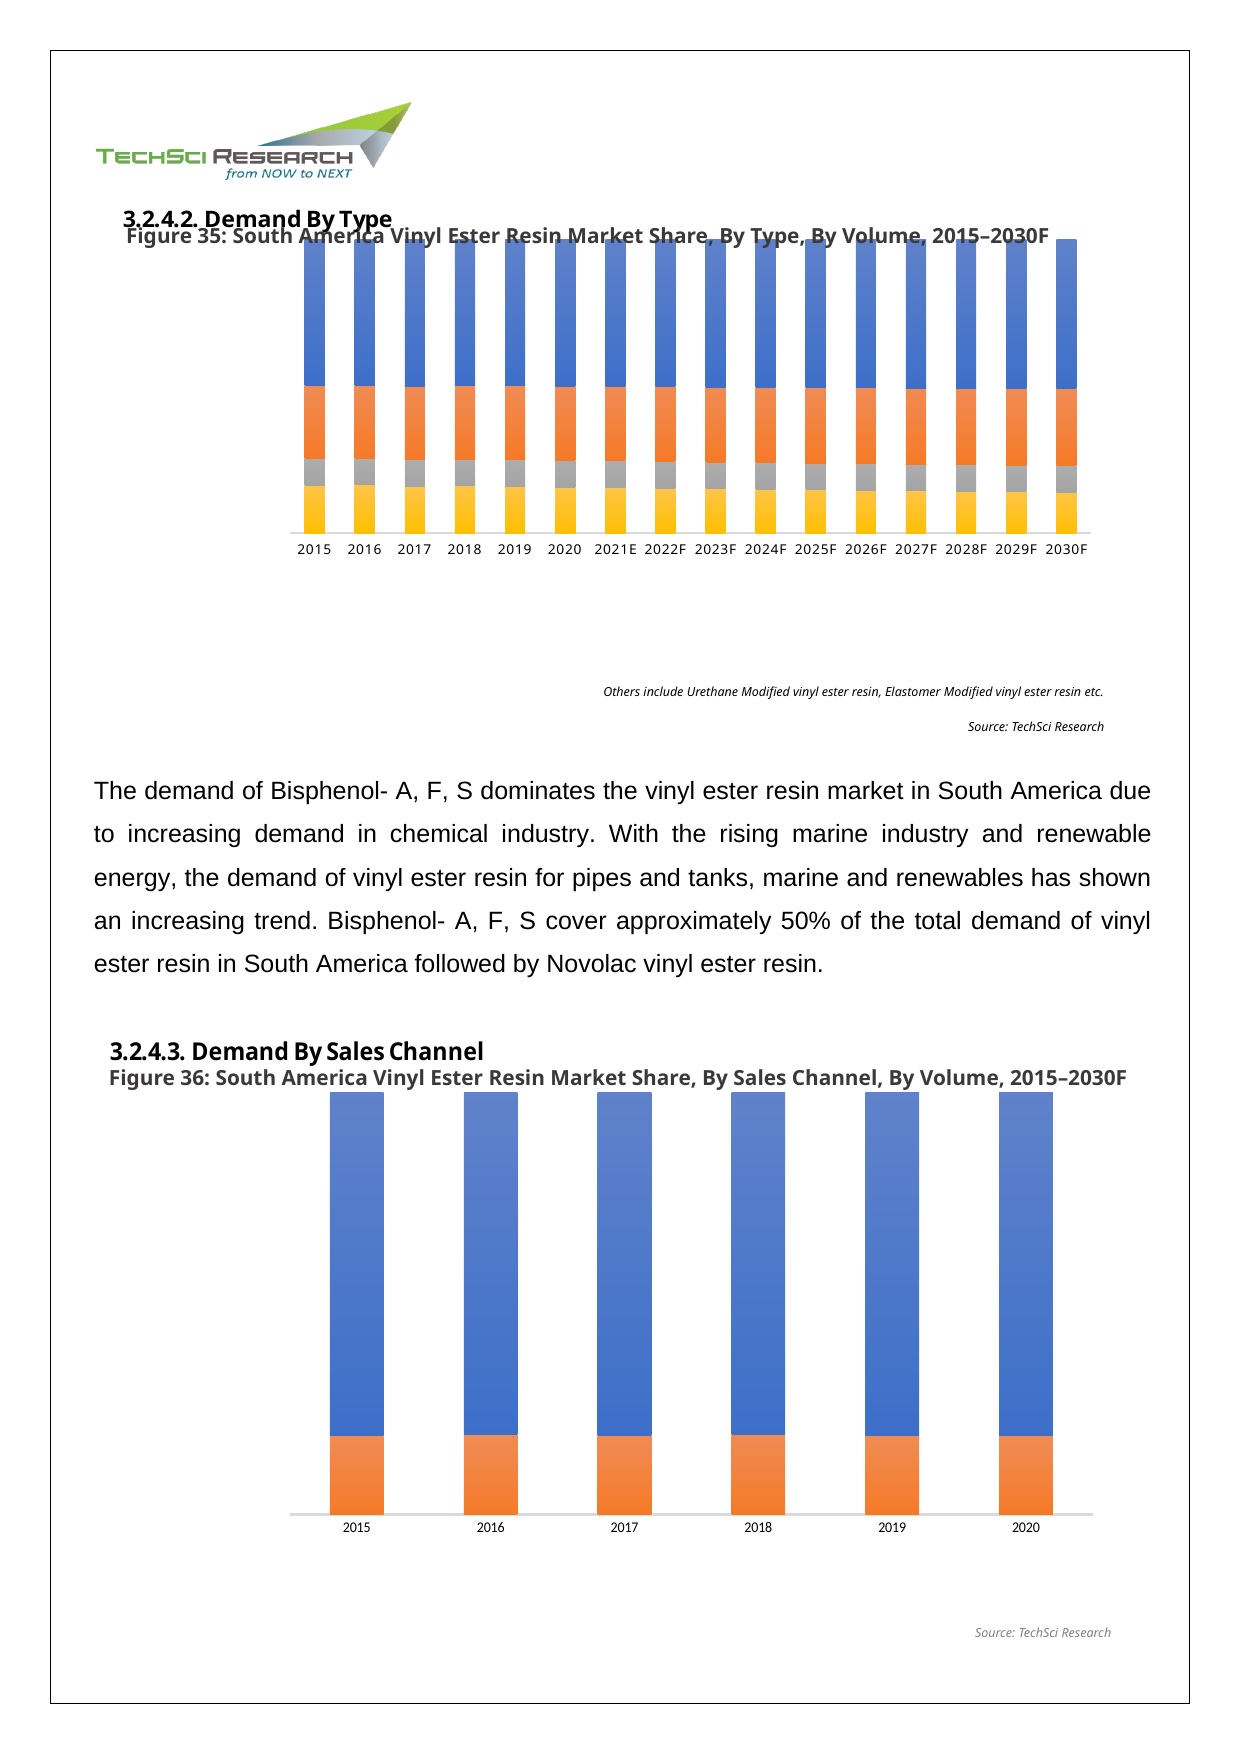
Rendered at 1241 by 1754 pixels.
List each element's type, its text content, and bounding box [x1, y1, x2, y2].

text The demand of Bisphenol- A, F, S dominates the vinyl ester resin market in South America due to increasing demand in chemical industry. With the rising marine industry and renewable energy, the demand of vinyl ester resin for pipes and tanks, marine and renewables has shown an increasing trend. Bisphenol- A, F, S cover approximately 50% of the total demand of vinyl ester resin in South America followed by Novolac vinyl ester resin. [94, 776, 1153, 977]
picture [93, 101, 412, 180]
